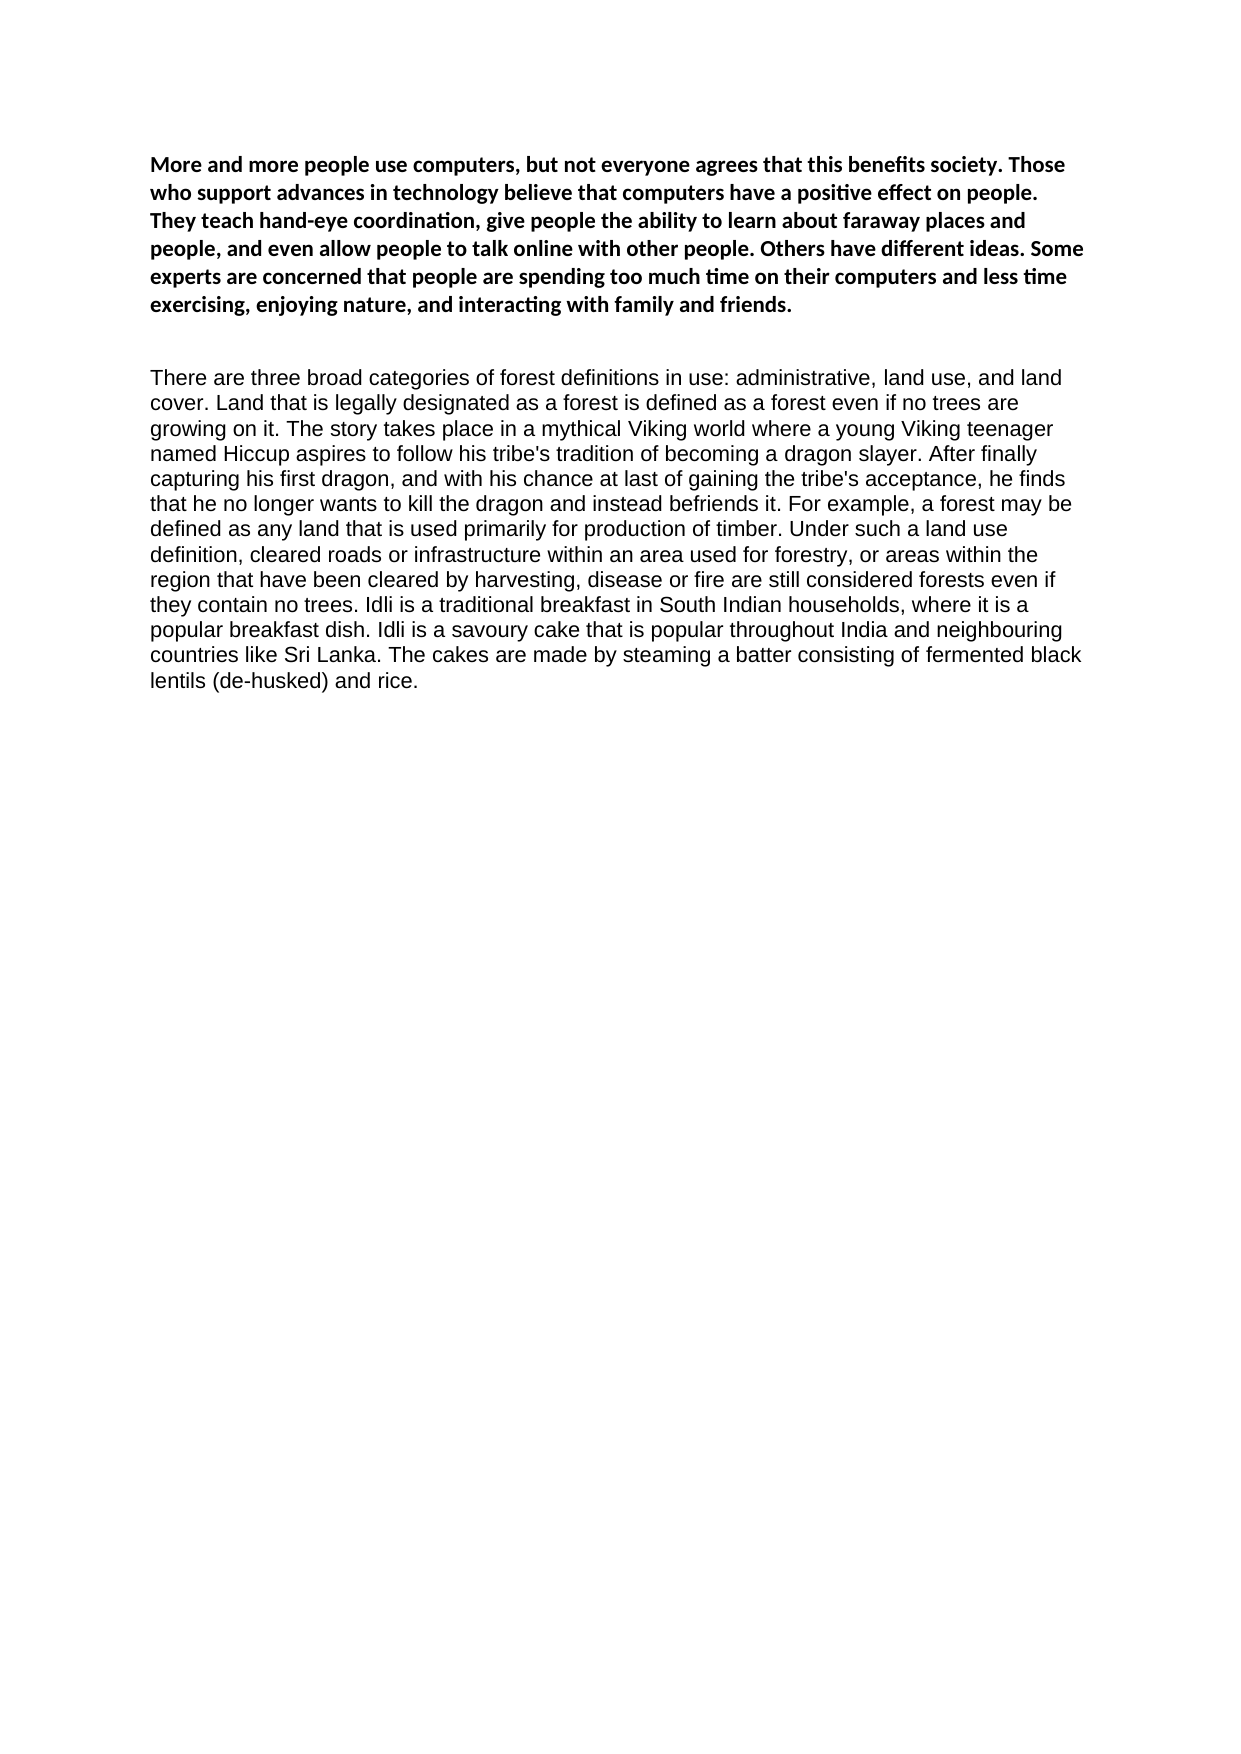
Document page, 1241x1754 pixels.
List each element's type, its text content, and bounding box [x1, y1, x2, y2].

text More and more people use computers, but not everyone agrees that this benefits society. Those who support advances in technology believe that computers have a positive effect on people. They teach hand-eye coordination, give people the ability to learn about faraway places and people, and even allow people to talk online with other people. Others have different ideas. Some experts are concerned that people are spending too much time on their computers and less time exercising, enjoying nature, and interacting with family and friends. [150, 150, 1090, 318]
text There are three broad categories of forest definitions in use: administrative, land use, and land cover. Land that is legally designated as a forest is defined as a forest even if no trees are growing on it. The story takes place in a mythical Viking world where a young Viking teenager named Hiccup aspires to follow his tribe's tradition of becoming a dragon slayer. After finally capturing his first dragon, and with his chance at last of gaining the tribe's acceptance, he finds that he no longer wants to kill the dragon and instead befriends it. For example, a forest may be defined as any land that is used primarily for production of timber. Under such a land use definition, cleared roads or infrastructure within an area used for forestry, or areas within the region that have been cleared by harvesting, disease or fire are still considered forests even if they contain no trees. Idli is a traditional breakfast in South Indian households, where it is a popular breakfast dish. Idli is a savoury cake that is popular throughout India and neighbouring countries like Sri Lanka. The cakes are made by steaming a batter consisting of fermented black lentils (de-husked) and rice. [150, 365, 1090, 693]
